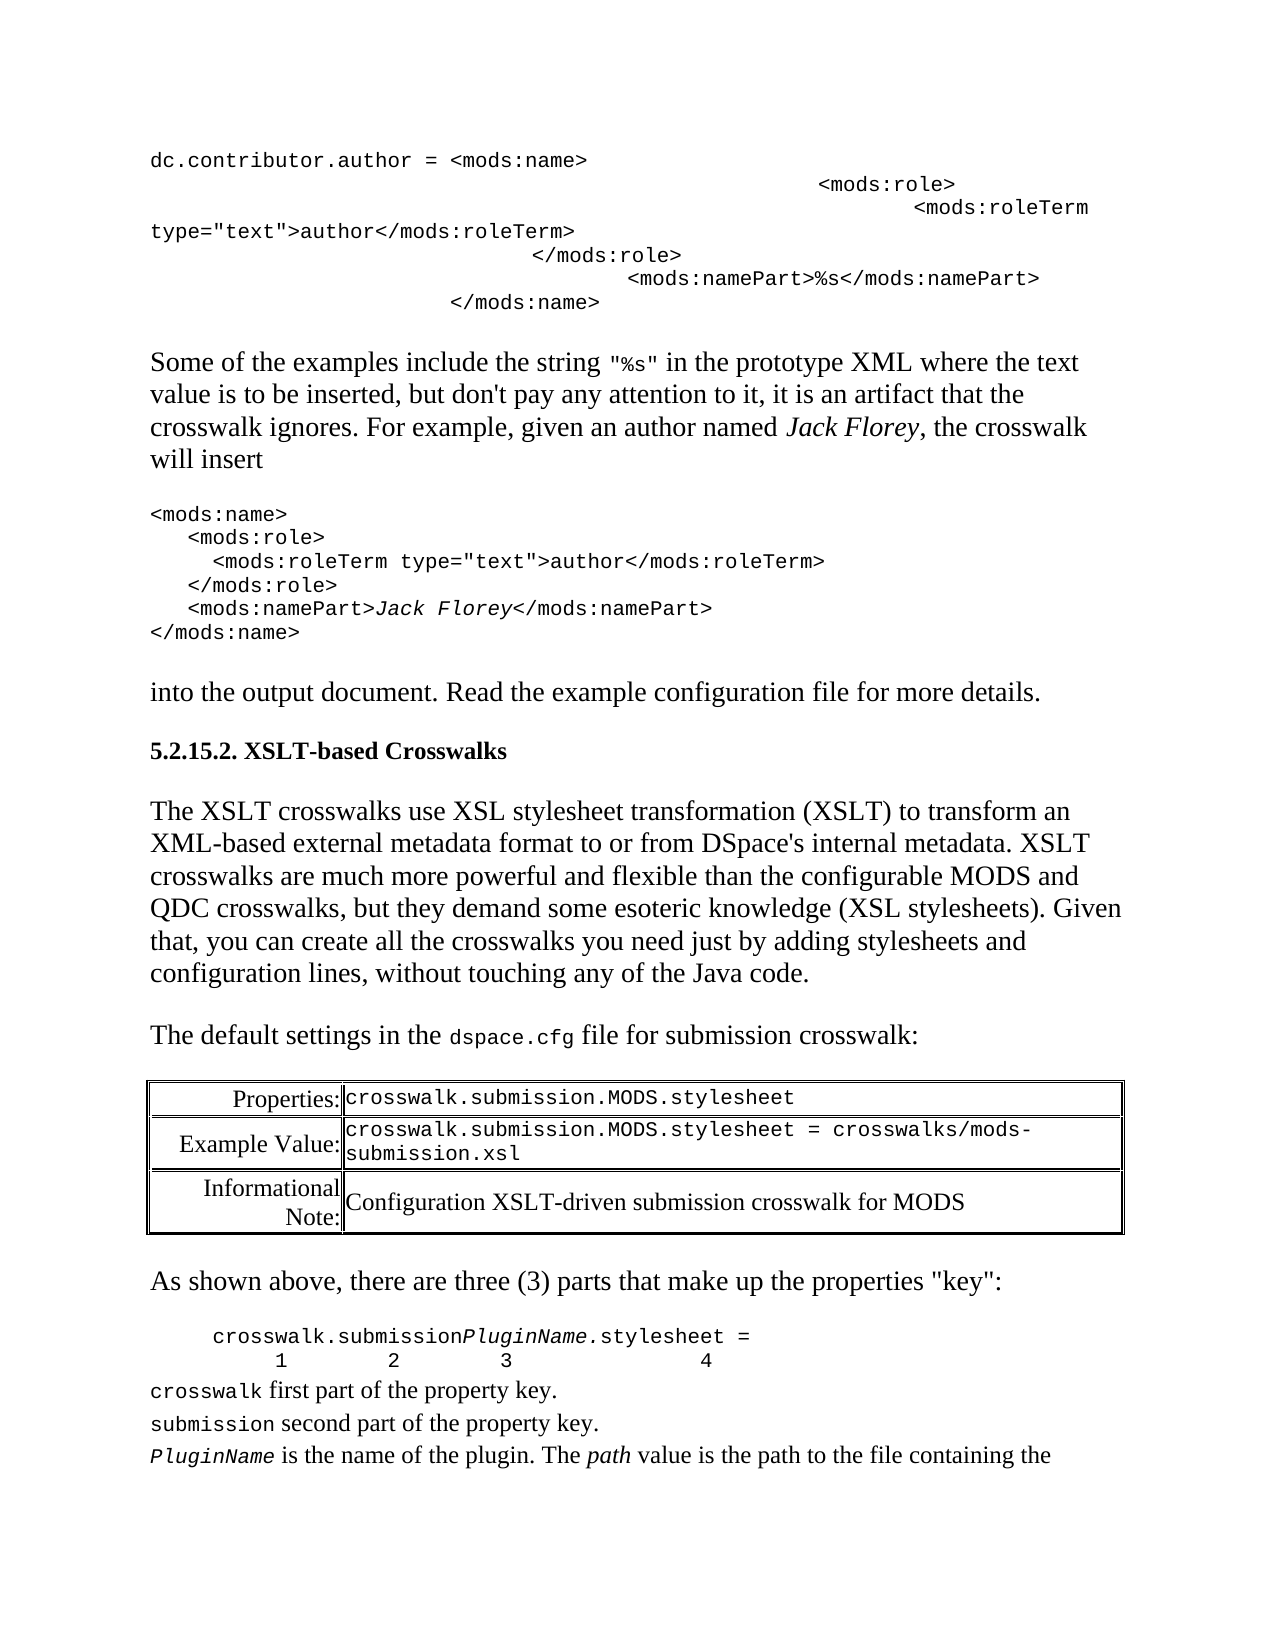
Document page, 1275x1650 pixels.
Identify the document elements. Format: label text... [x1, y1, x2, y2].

text </mods:name> [150, 292, 1125, 316]
table_header crosswalk.submission.MODS.stylesheet [343, 1083, 1121, 1114]
text Some of the examples include the string "%s" in the prototype XML where the text value is to be inserted, but don't pay any attention to it, it is an artifact that the crosswalk ignores. For example, given an author named Jack Florey, the crosswalk will insert [150, 345, 1125, 474]
table_cell submission second part of the property key. [149, 1406, 1133, 1439]
table_header Properties: [150, 1081, 343, 1114]
text The XSLT crosswalks use XSL stylesheet transformation (XSLT) to transform an XML-based external metadata format to or from DSpace's internal metadata. XSLT crosswalks are much more powerful and flexible than the configurable MODS and QDC crosswalks, but they demand some esoteric knowledge (XSL stylesheets). Given that, you can create all the crosswalks you need just by adding stylesheets and configuration lines, without touching any of the Java code. [150, 794, 1125, 988]
table_cell crosswalk.submission.MODS.stylesheet = crosswalks/mods-submission.xsl [345, 1115, 1122, 1168]
text 1 2 3 4 [150, 1350, 1125, 1373]
text As shown above, there are three (3) parts that make up the properties "key": [150, 1264, 1125, 1297]
text </mods:role> [150, 244, 1125, 268]
text </mods:role> [150, 574, 1125, 598]
text dc.contributor.author = <mods:name> [150, 150, 1125, 174]
text The default settings in the dspace.cfg file for submission crosswalk: [150, 1018, 1125, 1050]
text <mods:namePart>%s</mods:namePart> [150, 268, 1125, 292]
text <mods:namePart>Jack Florey</mods:namePart> [150, 598, 1125, 622]
table_cell Example Value: [150, 1115, 341, 1168]
text <mods:role> [150, 174, 1125, 197]
table_cell Informational Note: [150, 1168, 343, 1232]
table_cell Configuration XSLT-driven submission crosswalk for MODS [343, 1168, 1122, 1232]
text <mods:roleTerm type="text">author</mods:roleTerm> [150, 551, 1125, 574]
text <mods:roleTerm type="text">author</mods:roleTerm> [150, 197, 1125, 244]
table_header crosswalk first part of the property key. [149, 1373, 1133, 1406]
text </mods:name> [150, 622, 1125, 646]
text into the output document. Read the example configuration file for more details. [150, 675, 1125, 707]
text 5.2.15.2. XSLT-based Crosswalks [150, 736, 1125, 765]
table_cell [149, 1439, 1133, 1471]
text <mods:role> [150, 527, 1125, 551]
text crosswalk.submissionPluginName.stylesheet = [150, 1326, 1125, 1350]
text <mods:name> [150, 504, 1125, 527]
